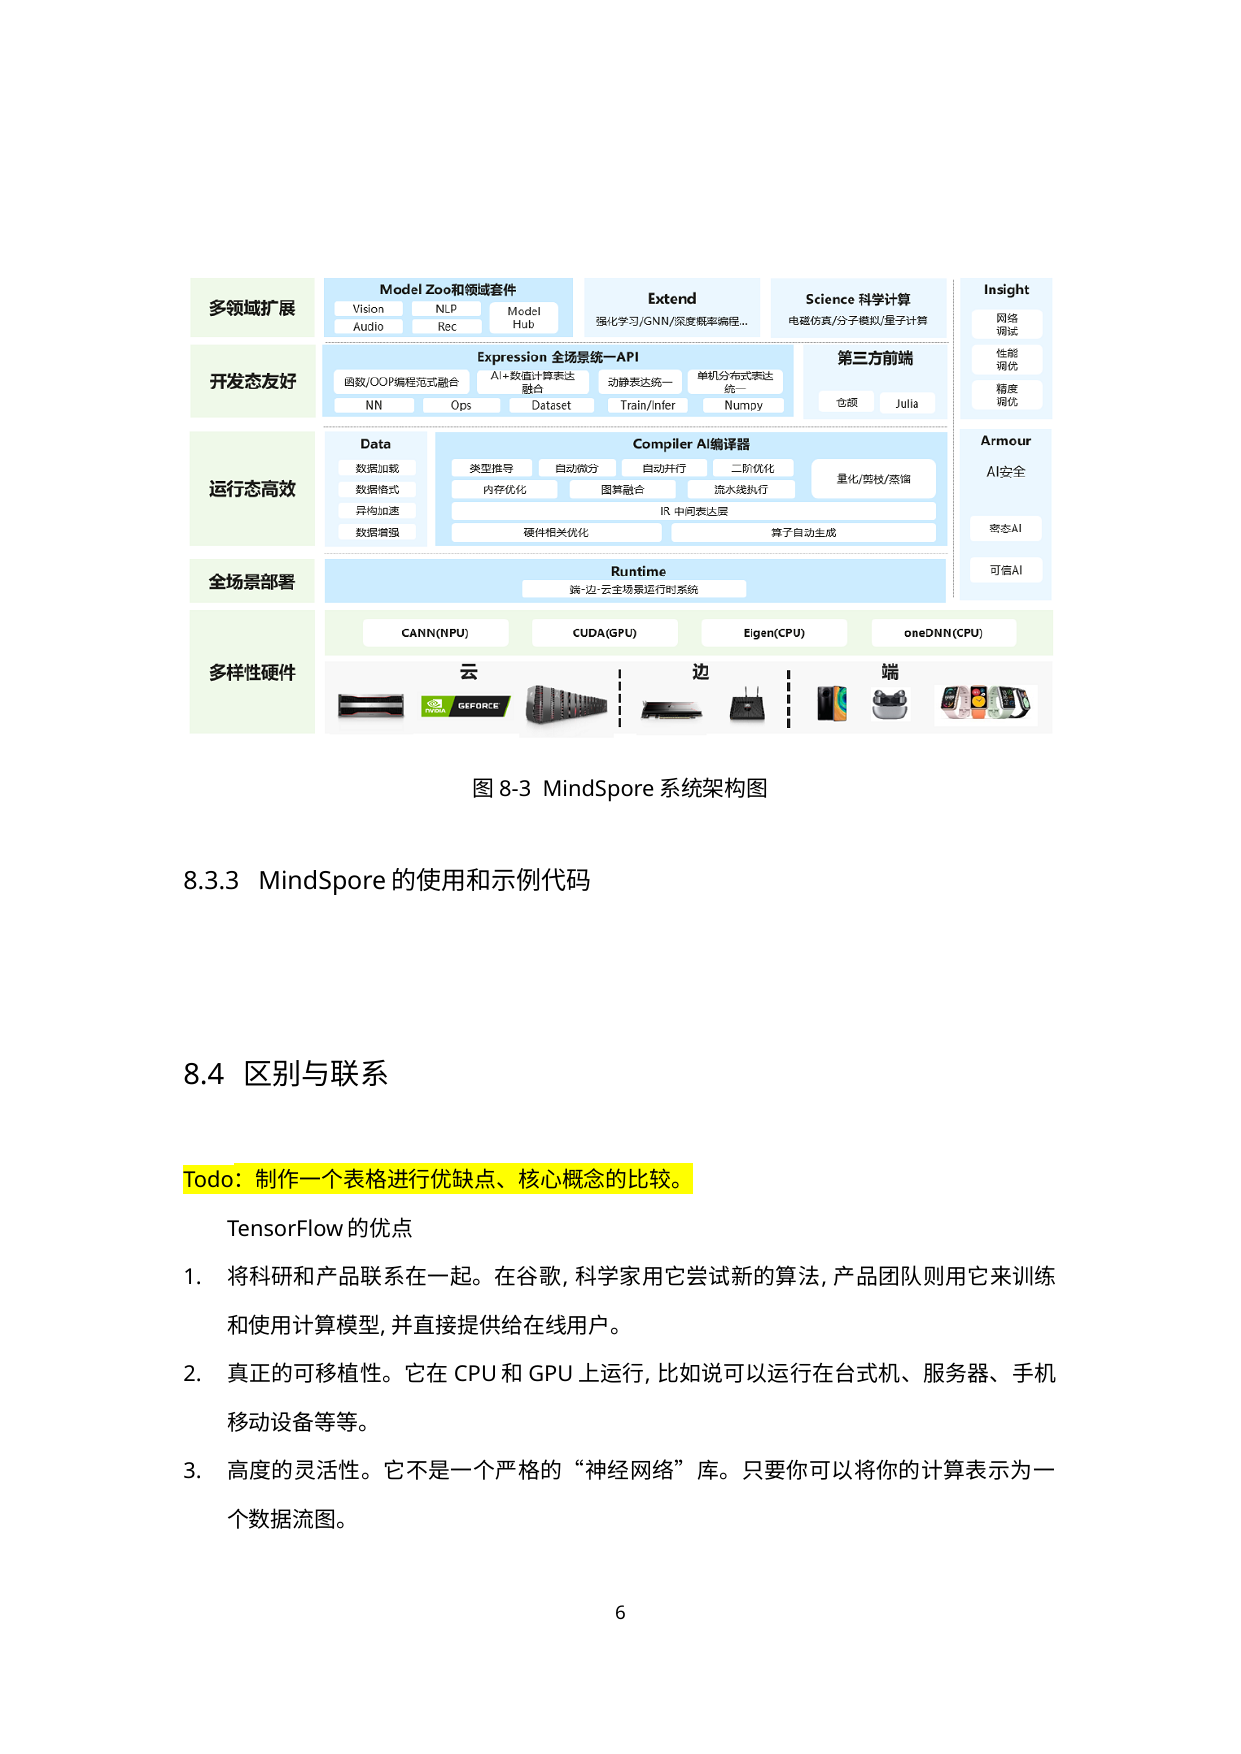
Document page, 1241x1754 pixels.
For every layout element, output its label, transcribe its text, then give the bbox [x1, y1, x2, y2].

list 高度的灵活性。它不是一个严格的“神经网络”库。只要你可以将你的计算表示为一个数据流图。 [183, 1453, 1057, 1534]
text 图 8-3 MindSpore系统架构图 [183, 771, 1057, 803]
subtitle 区别与联系 [183, 1039, 1057, 1104]
text Todo：制作一个表格进行优缺点、核心概念的比较。 [183, 1162, 1057, 1195]
text TensorFlow的优点 [183, 1211, 1057, 1243]
subtitle MindSpore的使用和示例代码 [183, 846, 1057, 911]
picture [183, 268, 1058, 740]
list 真正的可移植性。它在CPU和GPU上运行, 比如说可以运行在台式机、服务器、手机移动设备等等。 [183, 1356, 1057, 1437]
list 将科研和产品联系在一起。在谷歌, 科学家用它尝试新的算法, 产品团队则用它来训练和使用计算模型, 并直接提供给在线用户。 [183, 1259, 1057, 1340]
